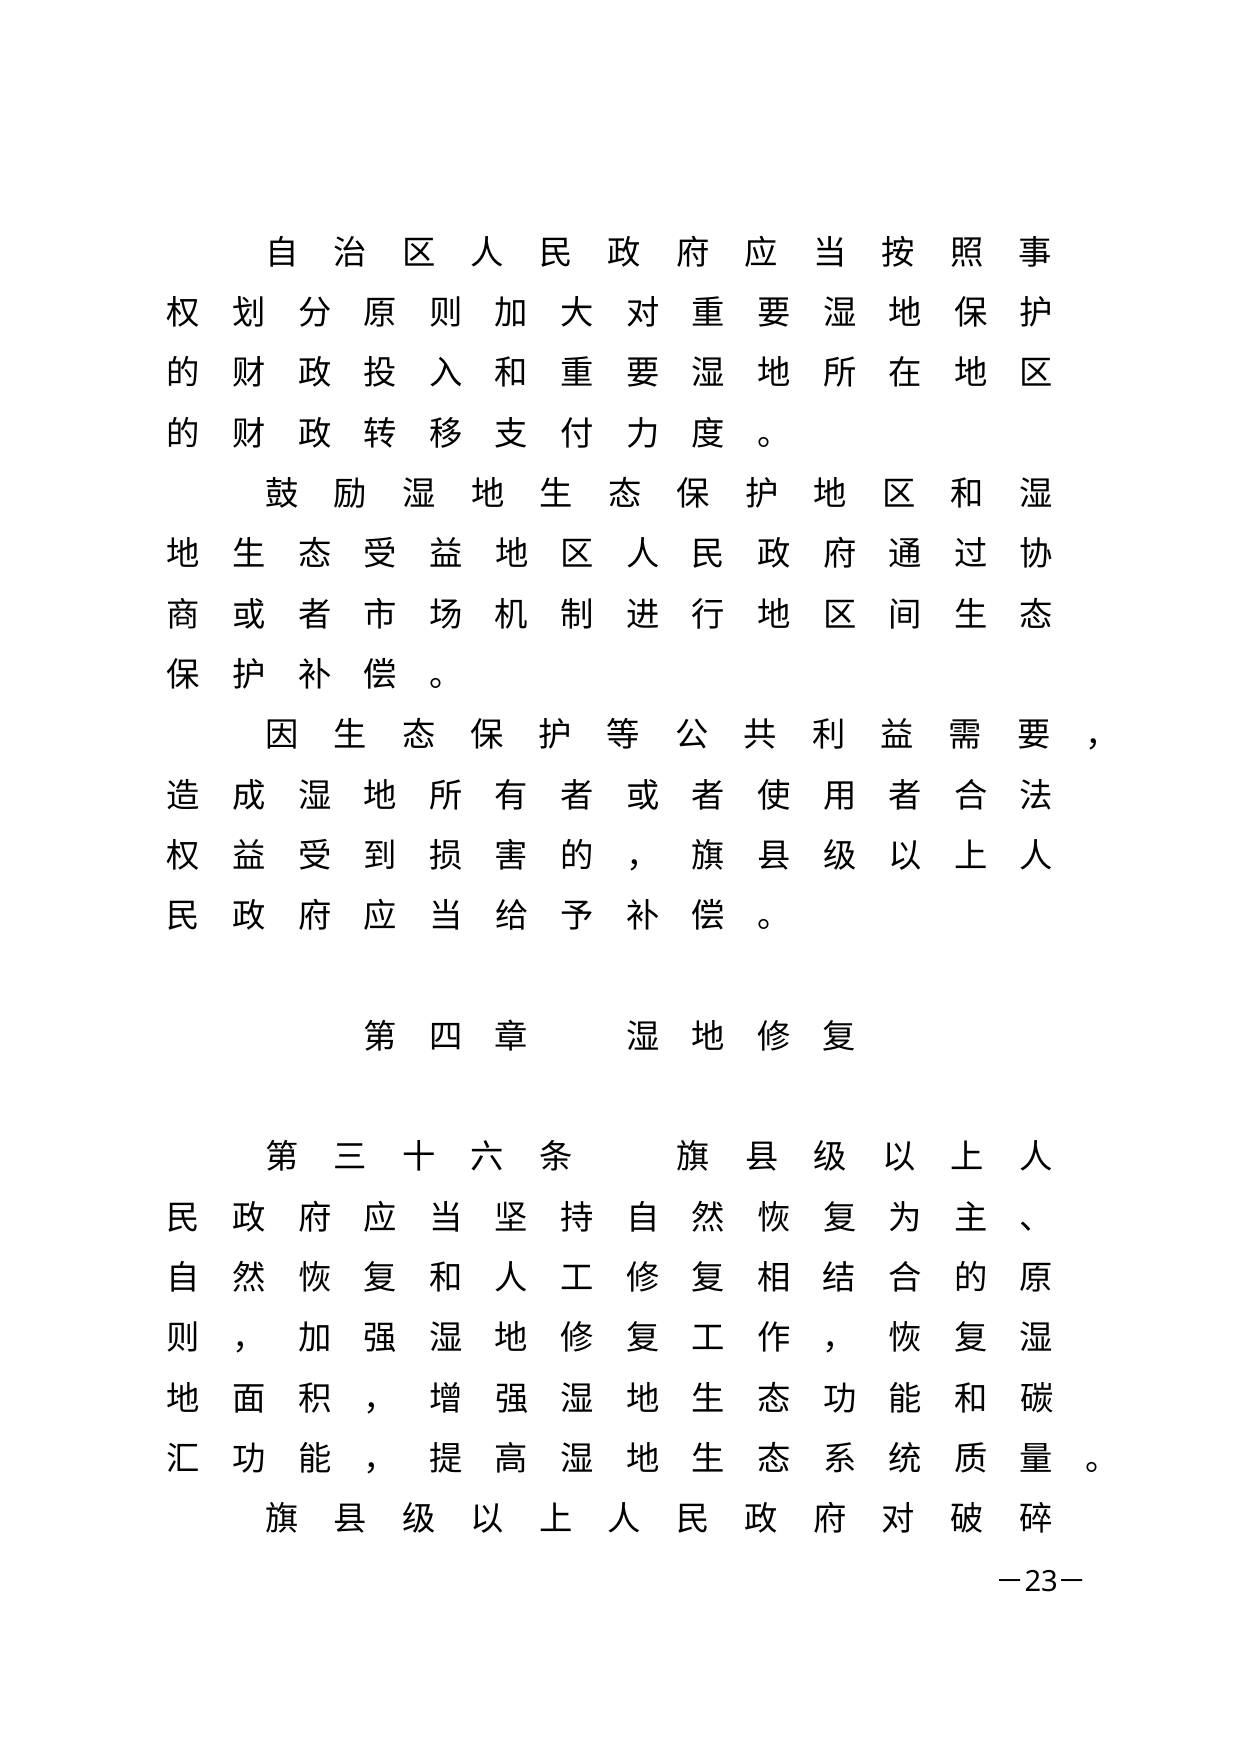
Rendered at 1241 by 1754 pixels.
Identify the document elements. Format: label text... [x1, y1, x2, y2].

text 因生态保护等公共利益需要，造成湿地所有者或者使用者合法权益受到损害的，旗县级以上人民政府应当给予补偿。 [167, 702, 1085, 943]
text 第四章 湿地修复 [167, 1003, 1085, 1064]
text 自治区人民政府应当按照事权划分原则加大对重要湿地保护的财政投入和重要湿地所在地区的财政转移支付力度。 [167, 219, 1085, 461]
text 旗县级以上人民政府对破碎化严重或者功能退化的自然湿地进行综合整治和修复，优先修复生态功能严重退化的重要湿地。 [167, 1486, 1085, 1546]
text 第三十六条 旗县级以上人民政府应当坚持自然恢复为主、自然恢复和人工修复相结合的原则，加强湿地修复工作，恢复湿地面积，增强湿地生态功能和碳汇功能，提高湿地生态系统质量。 [167, 1124, 1085, 1486]
text 鼓励湿地生态保护地区和湿地生态受益地区人民政府通过协商或者市场机制进行地区间生态保护补偿。 [167, 461, 1085, 702]
